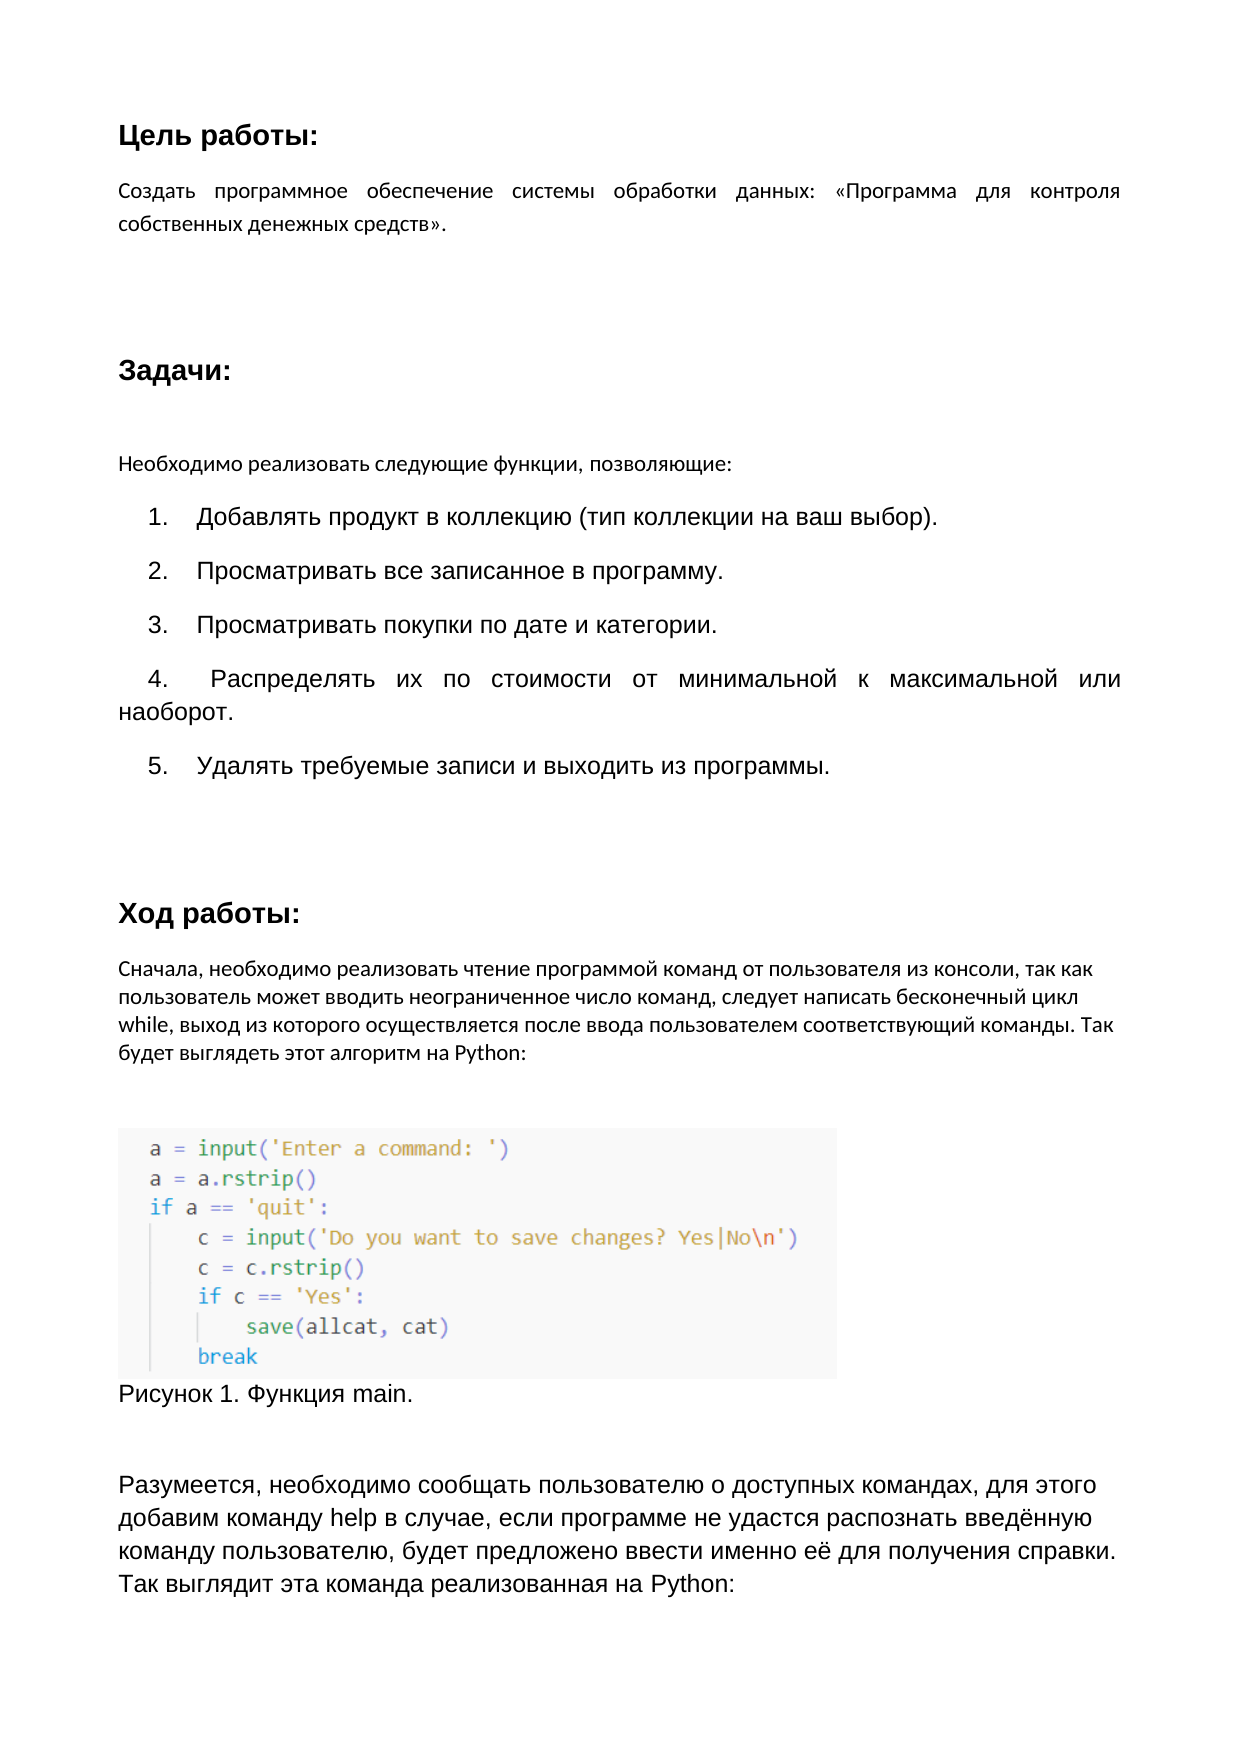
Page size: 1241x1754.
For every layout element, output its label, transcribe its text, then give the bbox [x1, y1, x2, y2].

text Ход работы: [118, 896, 1122, 929]
text Цель работы: [118, 118, 1122, 152]
text Задачи: [118, 353, 1122, 387]
picture [118, 1128, 837, 1379]
